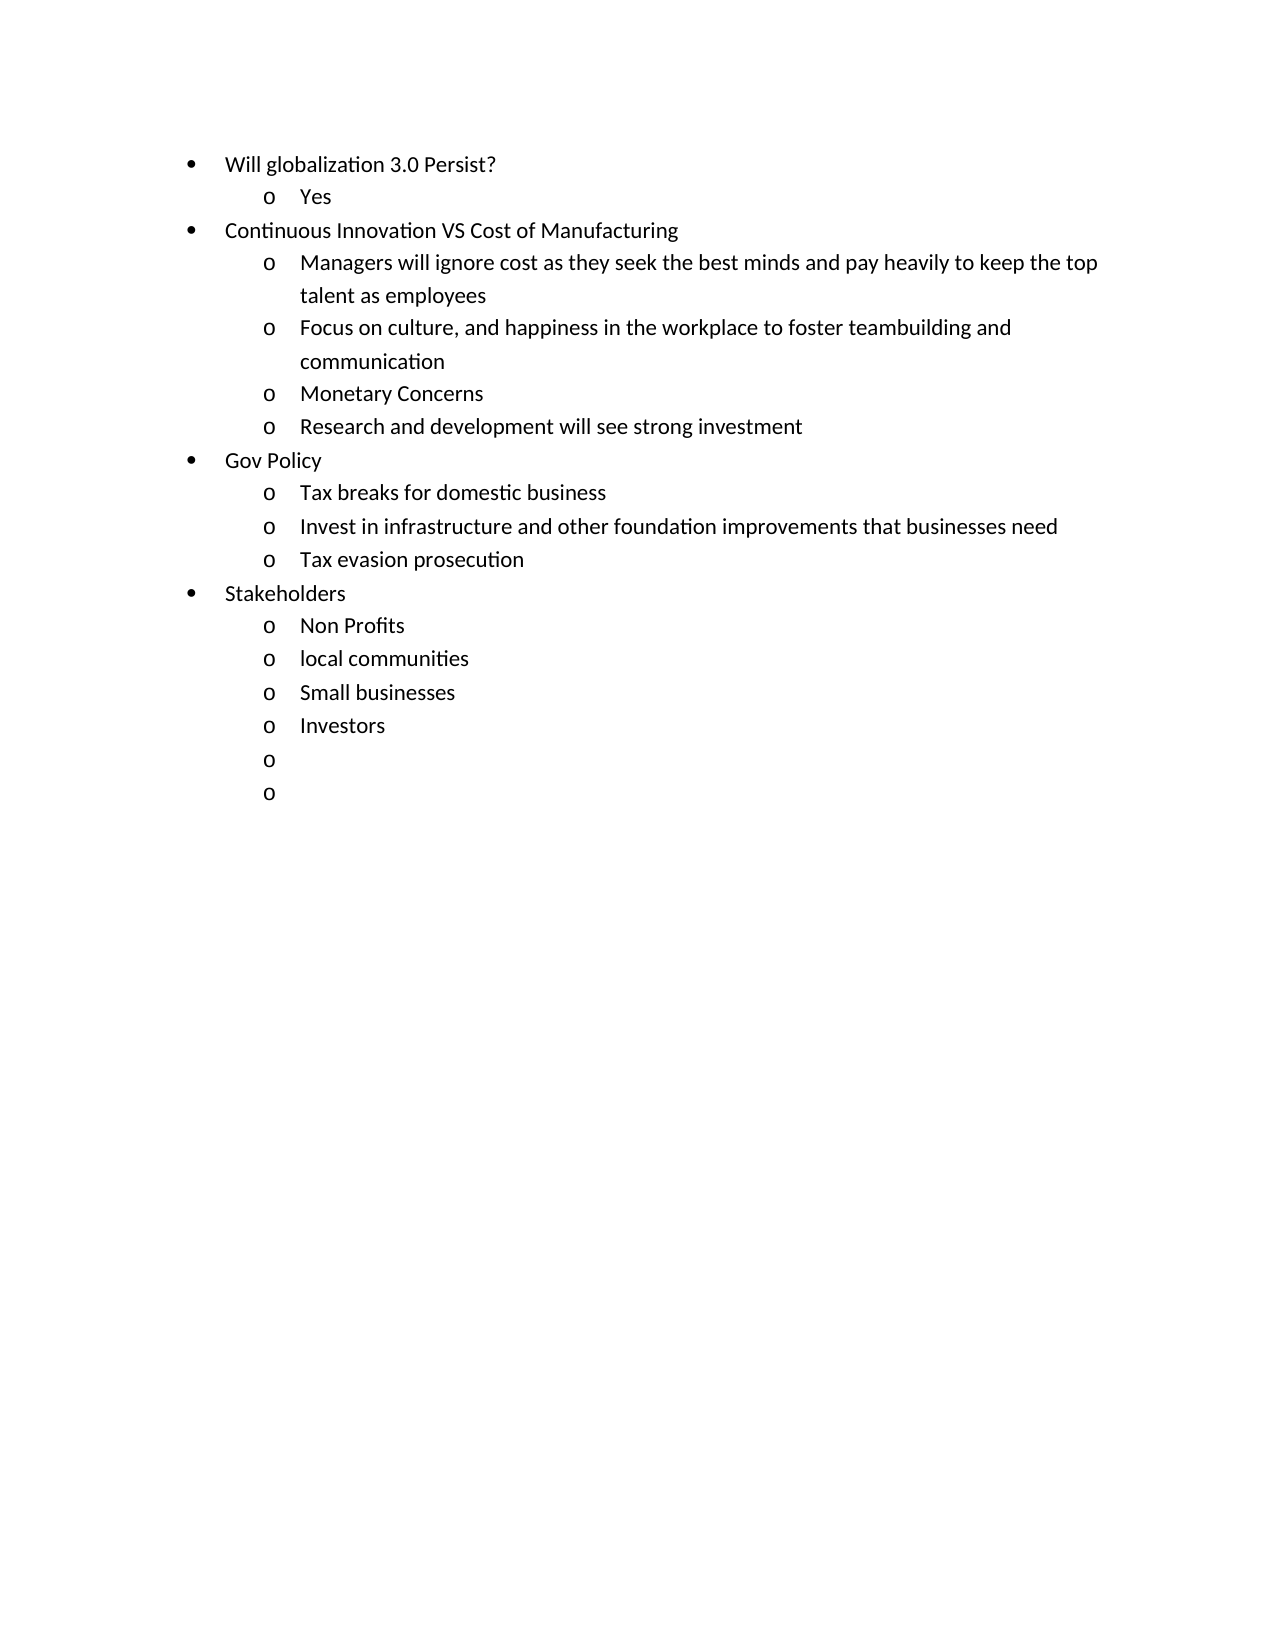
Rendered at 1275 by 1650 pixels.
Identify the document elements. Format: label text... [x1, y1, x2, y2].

list Monetary Concerns [262, 379, 1125, 408]
list Focus on culture, and happiness in the workplace to foster teambuilding and communication [262, 313, 1125, 375]
list Continuous Innovation VS Cost of Manufacturing [187, 216, 1125, 244]
list Stakeholders [187, 579, 1125, 607]
list Gov Policy [187, 446, 1125, 474]
list Non Profits [262, 611, 1125, 640]
list local communities [262, 644, 1125, 674]
list Invest in infrastructure and other foundation improvements that businesses need [262, 512, 1125, 541]
list Tax breaks for domestic business [262, 478, 1125, 507]
list Will globalization 3.0 Persist? [187, 150, 1125, 178]
list Tax evasion prosecution [262, 545, 1125, 574]
list Investors [262, 712, 1125, 741]
list Small businesses [262, 678, 1125, 707]
list Yes [262, 182, 1125, 211]
list Managers will ignore cost as they seek the best minds and pay heavily to keep the top talent as employees [262, 248, 1125, 309]
list Research and development will see strong investment [262, 412, 1125, 442]
